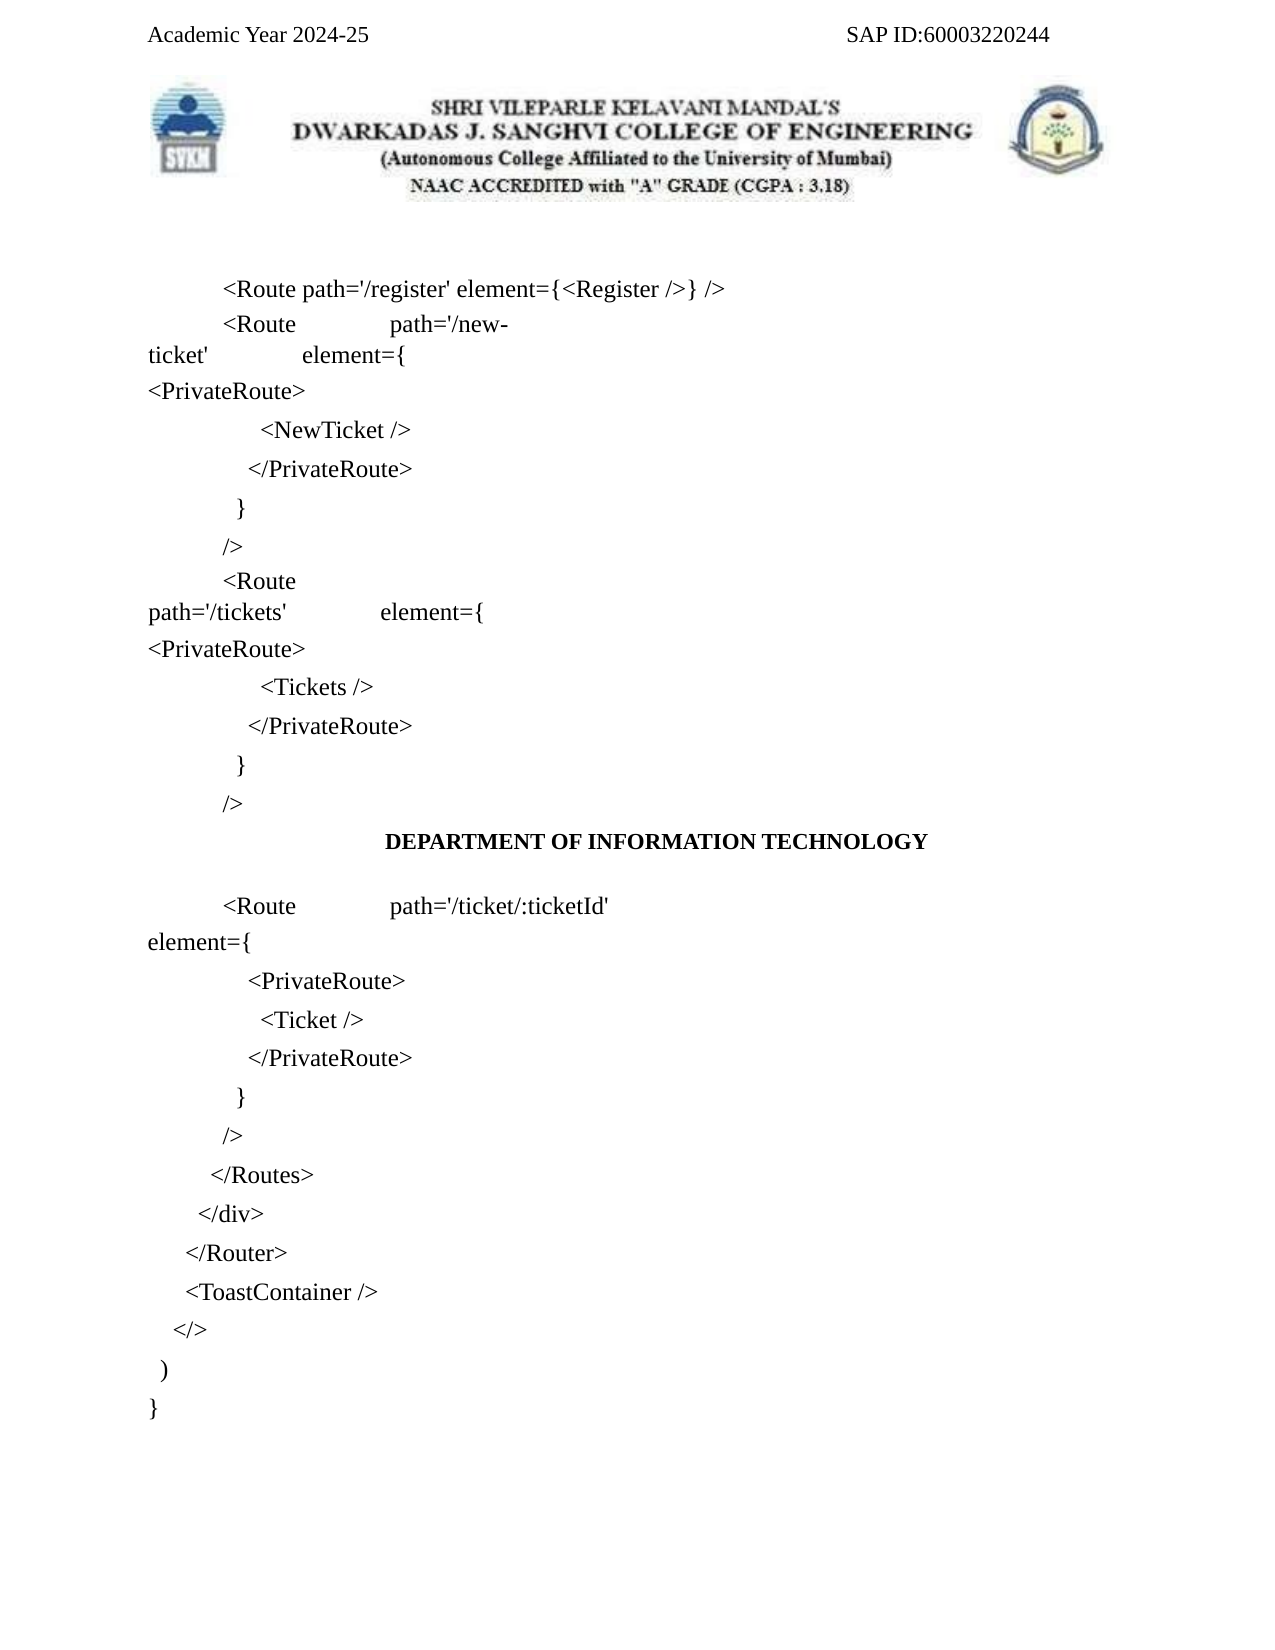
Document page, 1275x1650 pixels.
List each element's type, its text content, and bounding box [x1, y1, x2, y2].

text </PrivateRoute> [147, 711, 1134, 740]
text </PrivateRoute> [147, 454, 1134, 483]
text </Router> [147, 1238, 1134, 1267]
text </div> [147, 1199, 1134, 1228]
text } [147, 1082, 1134, 1111]
text <ToastContainer /> [147, 1277, 1134, 1305]
text </PrivateRoute> [147, 1043, 1134, 1072]
text <Route path='/register' element={<Register />} /> [147, 274, 1134, 303]
text <Route path='/new-ticket' element={ [147, 309, 526, 369]
text /> [147, 1121, 1134, 1150]
text <PrivateRoute> [147, 966, 1134, 994]
text </Routes> [147, 1160, 1134, 1189]
text <Route path='/ticket/:ticketId' [147, 891, 610, 920]
text /> [147, 789, 1134, 818]
text } [147, 1393, 1134, 1422]
text /> [147, 532, 1134, 561]
text } [147, 750, 1134, 779]
text <PrivateRoute> [147, 376, 1134, 405]
text element={ [147, 927, 1134, 956]
text <Tickets /> [147, 672, 1134, 701]
text <Ticket /> [147, 1005, 1134, 1033]
text ) [147, 1354, 1134, 1383]
picture [150, 75, 1117, 202]
text <Route path='/tickets' element={ [147, 566, 486, 626]
text </> [147, 1316, 1134, 1344]
text <PrivateRoute> [147, 634, 1134, 662]
text <NewTicket /> [147, 415, 1134, 444]
subtitle DEPARTMENT OF INFORMATION TECHNOLOGY [385, 828, 1152, 854]
text } [147, 493, 1134, 522]
